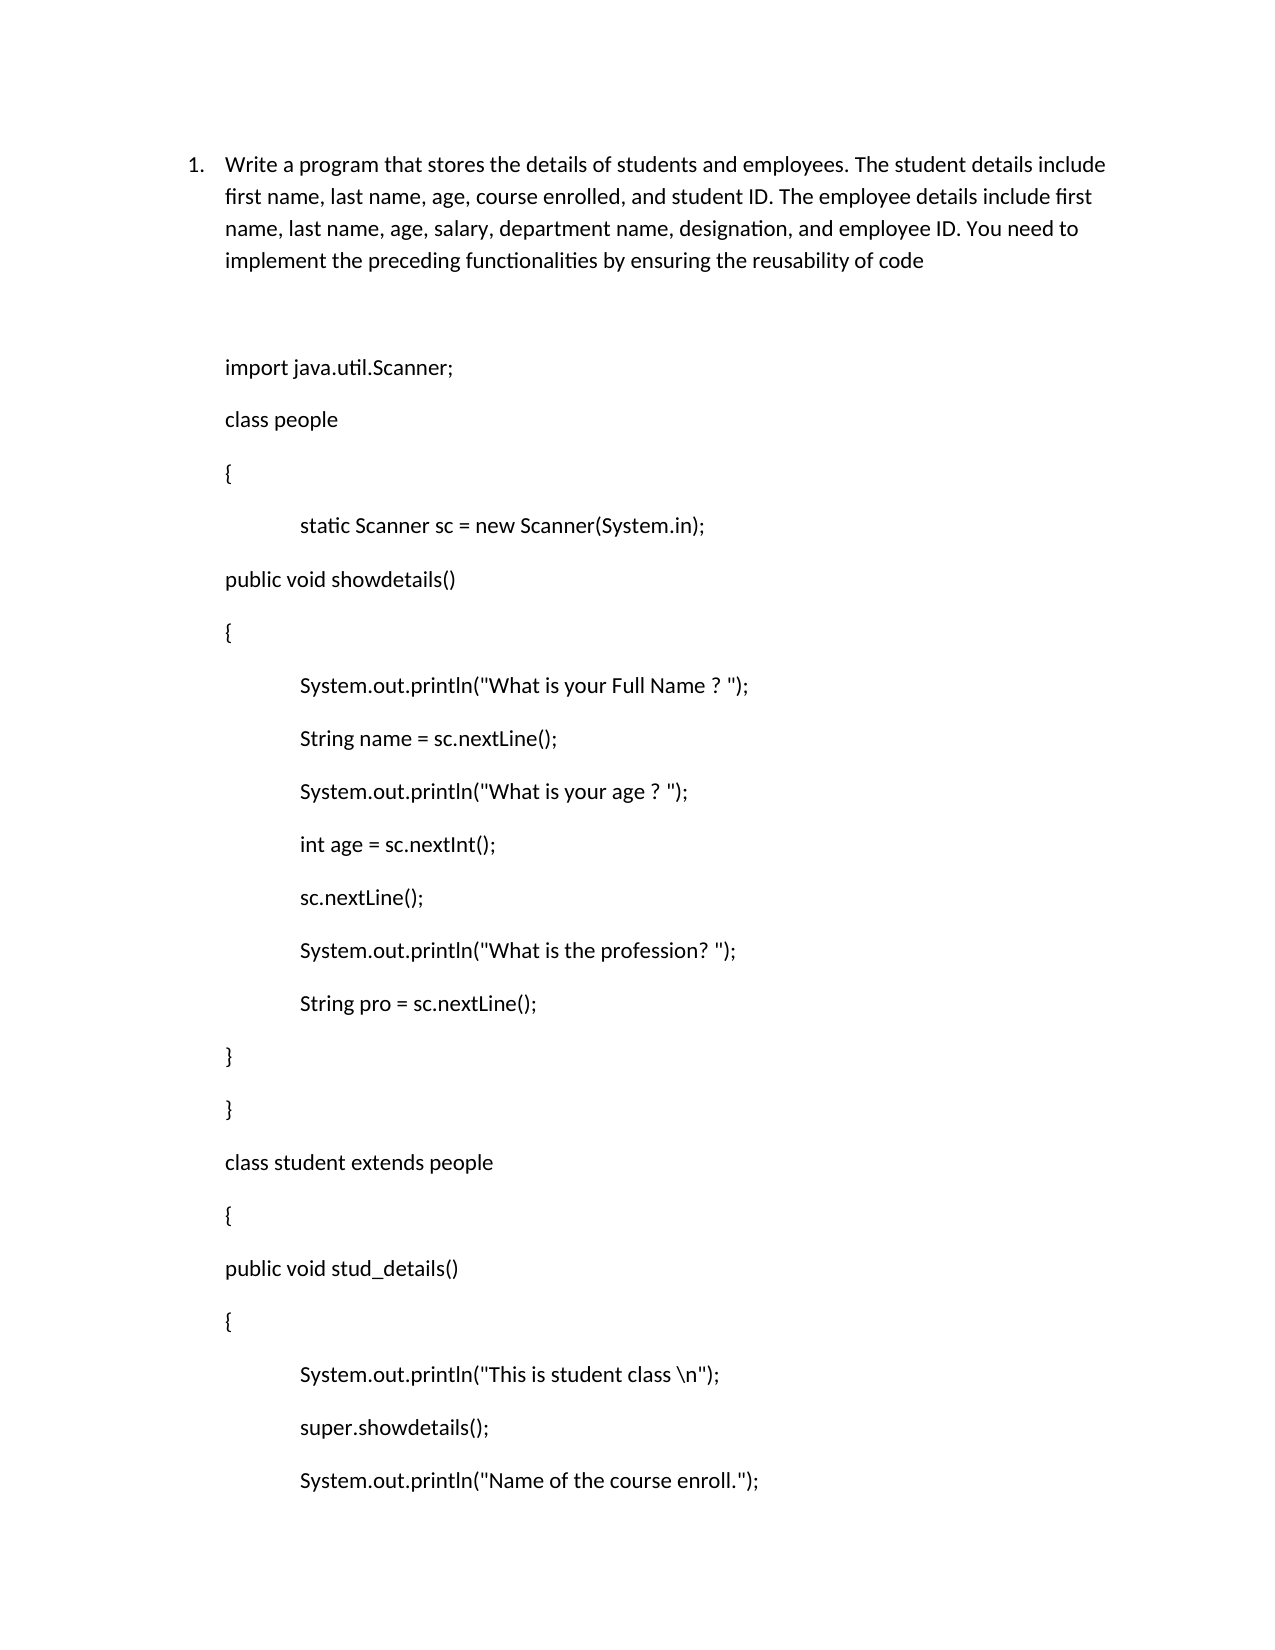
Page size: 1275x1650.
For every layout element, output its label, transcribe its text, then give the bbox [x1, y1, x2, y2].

text System.out.println("This is student class \n"); [225, 1360, 1125, 1388]
text class people [225, 406, 1125, 434]
text System.out.println("What is your age ? "); [225, 777, 1125, 805]
text int age = sc.nextInt(); [225, 830, 1125, 858]
text String pro = sc.nextLine(); [225, 989, 1125, 1017]
text { [225, 1307, 1125, 1335]
text System.out.println("Name of the course enroll."); [225, 1466, 1125, 1494]
text System.out.println("What is the profession? "); [225, 936, 1125, 964]
text String name = sc.nextLine(); [225, 724, 1125, 752]
text { [225, 459, 1125, 487]
text } [225, 1095, 1125, 1123]
text static Scanner sc = new Scanner(System.in); [225, 512, 1125, 540]
text public void showdetails() [225, 565, 1125, 593]
text { [225, 1201, 1125, 1229]
text import java.util.Scanner; [225, 353, 1125, 381]
text } [225, 1042, 1125, 1070]
text System.out.println("What is your Full Name ? "); [225, 671, 1125, 699]
text class student extends people [225, 1148, 1125, 1176]
list Write a program that stores the details of students and employees. The student details include first name, last name, age, course enrolled, and student ID. The employee details include first name, last name, age, salary, department name, designation, and employee ID. You need to implement the preceding functionalities by ensuring the reusability of code [187, 150, 1125, 274]
text sc.nextLine(); [225, 883, 1125, 911]
text super.showdetails(); [225, 1413, 1125, 1441]
text public void stud_details() [225, 1254, 1125, 1282]
text { [225, 618, 1125, 646]
